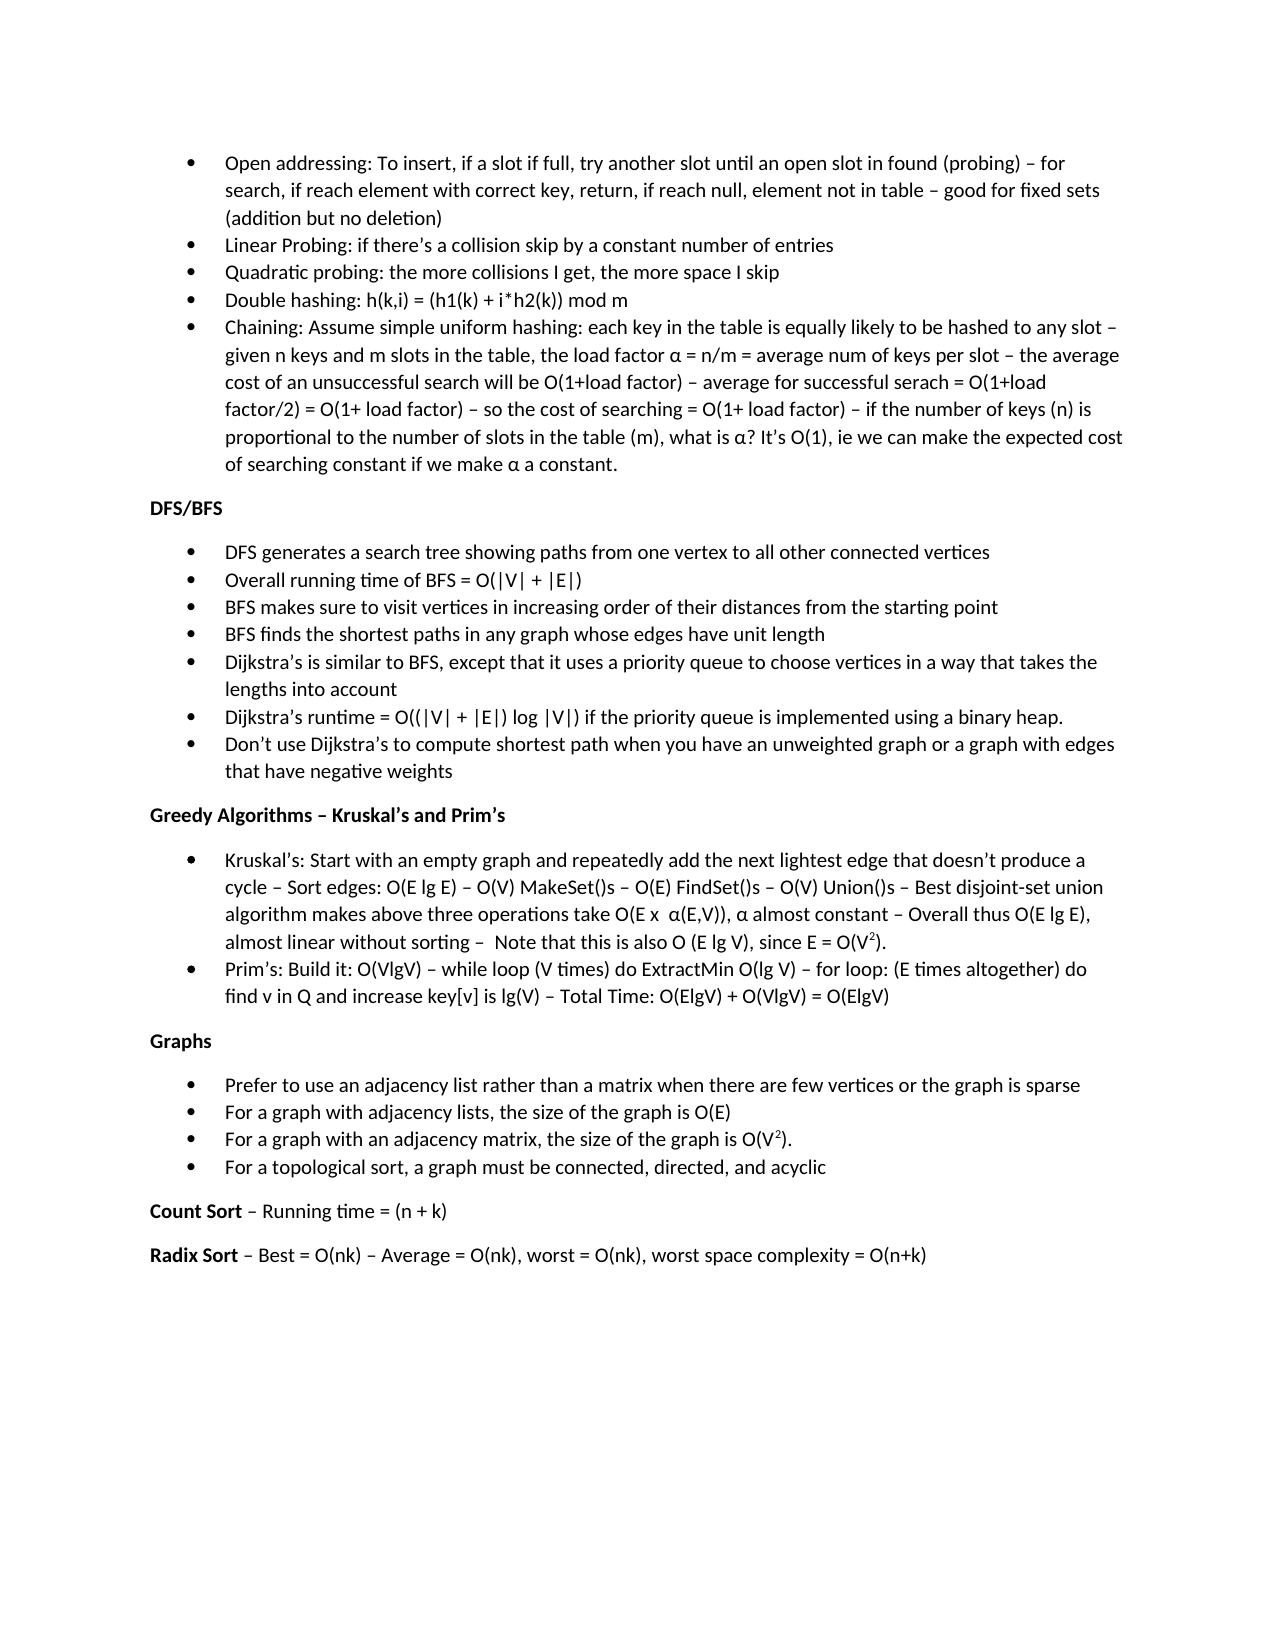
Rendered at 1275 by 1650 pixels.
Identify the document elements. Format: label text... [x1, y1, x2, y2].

list Double hashing: h(k,i) = (h1(k) + i*h2(k)) mod m [187, 287, 1125, 312]
text Greedy Algorithms – Kruskal’s and Prim’s [150, 803, 1125, 828]
list Linear Probing: if there’s a collision skip by a constant number of entries [187, 232, 1125, 258]
list For a topological sort, a graph must be connected, directed, and acyclic [187, 1154, 1125, 1179]
list Open addressing: To insert, if a slot if full, try another slot until an open slot in found (probing) – for search, if reach element with correct key, return, if reach null, element not in table – good for fixed sets (addition but no deletion) [187, 150, 1125, 230]
text Count Sort – Running time = (n + k) [150, 1198, 1125, 1223]
list For a graph with an adjacency matrix, the size of the graph is O(V2). [187, 1127, 1125, 1152]
list For a graph with adjacency lists, the size of the graph is O(E) [187, 1099, 1125, 1125]
list Dijkstra’s runtime = O((|V| + |E|) log |V|) if the priority queue is implemented using a binary heap. [187, 704, 1125, 729]
list Quadratic probing: the more collisions I get, the more space I skip [187, 259, 1125, 285]
list Prefer to use an adjacency list rather than a matrix when there are few vertices or the graph is sparse [187, 1072, 1125, 1097]
text Radix Sort – Best = O(nk) – Average = O(nk), worst = O(nk), worst space complexity = O(n+k) [150, 1242, 1125, 1268]
list Don’t use Dijkstra’s to compute shortest path when you have an unweighted graph or a graph with edges that have negative weights [187, 731, 1125, 784]
list DFS generates a search tree showing paths from one vertex to all other connected vertices [187, 539, 1125, 565]
text Graphs [150, 1028, 1125, 1053]
text DFS/BFS [150, 495, 1125, 521]
list Overall running time of BFS = O(|V| + |E|) [187, 567, 1125, 592]
list Kruskal’s: Start with an empty graph and repeatedly add the next lightest edge that doesn’t produce a cycle – Sort edges: O(E lg E) – O(V) MakeSet()s – O(E) FindSet()s – O(V) Union()s – Best disjoint-set union algorithm makes above three operations take O(E x α(E,V)), α almost constant – Overall thus O(E lg E), almost linear without sorting – Note that this is also O (E lg V), since E = O(V2). [187, 847, 1125, 954]
list Chaining: Assume simple uniform hashing: each key in the table is equally likely to be hashed to any slot – given n keys and m slots in the table, the load factor α = n/m = average num of keys per slot – the average cost of an unsuccessful search will be O(1+load factor) – average for successful serach = O(1+load factor/2) = O(1+ load factor) – so the cost of searching = O(1+ load factor) – if the number of keys (n) is proportional to the number of slots in the table (m), what is α? It’s O(1), ie we can make the expected cost of searching constant if we make α a constant. [187, 314, 1125, 477]
list BFS makes sure to visit vertices in increasing order of their distances from the starting point [187, 594, 1125, 620]
list Prim’s: Build it: O(VlgV) – while loop (V times) do ExtractMin O(lg V) – for loop: (E times altogether) do find v in Q and increase key[v] is lg(V) – Total Time: O(ElgV) + O(VlgV) = O(ElgV) [187, 956, 1125, 1009]
list Dijkstra’s is similar to BFS, except that it uses a priority queue to choose vertices in a way that takes the lengths into account [187, 649, 1125, 702]
list BFS finds the shortest paths in any graph whose edges have unit length [187, 622, 1125, 647]
